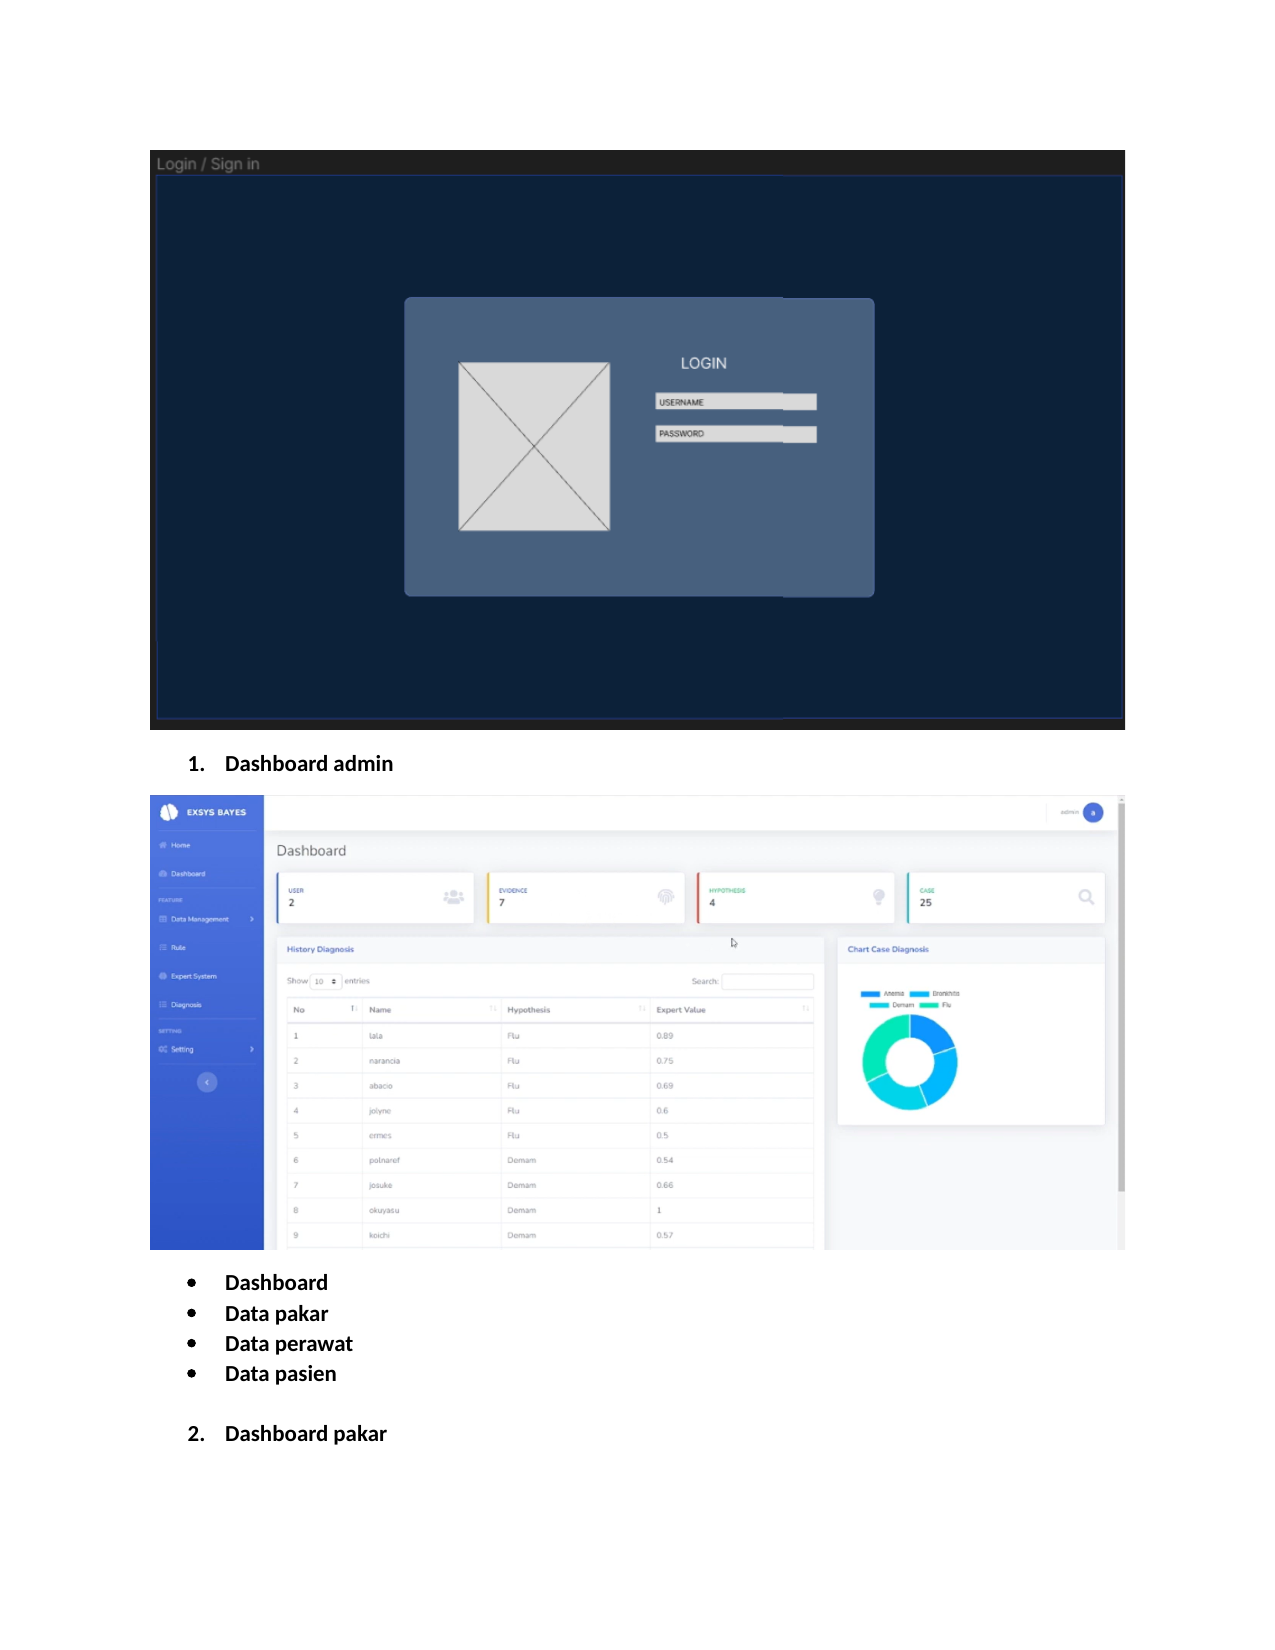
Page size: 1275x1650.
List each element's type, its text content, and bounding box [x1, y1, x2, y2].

list Data perawat [187, 1329, 1125, 1357]
picture [150, 795, 1125, 1250]
list Dashboard pakar [187, 1419, 1125, 1447]
list Dashboard [187, 1268, 1125, 1296]
list Dashboard admin [187, 749, 1125, 777]
list Data pasien [187, 1359, 1125, 1387]
picture [150, 150, 1125, 730]
list Data pakar [187, 1299, 1125, 1327]
